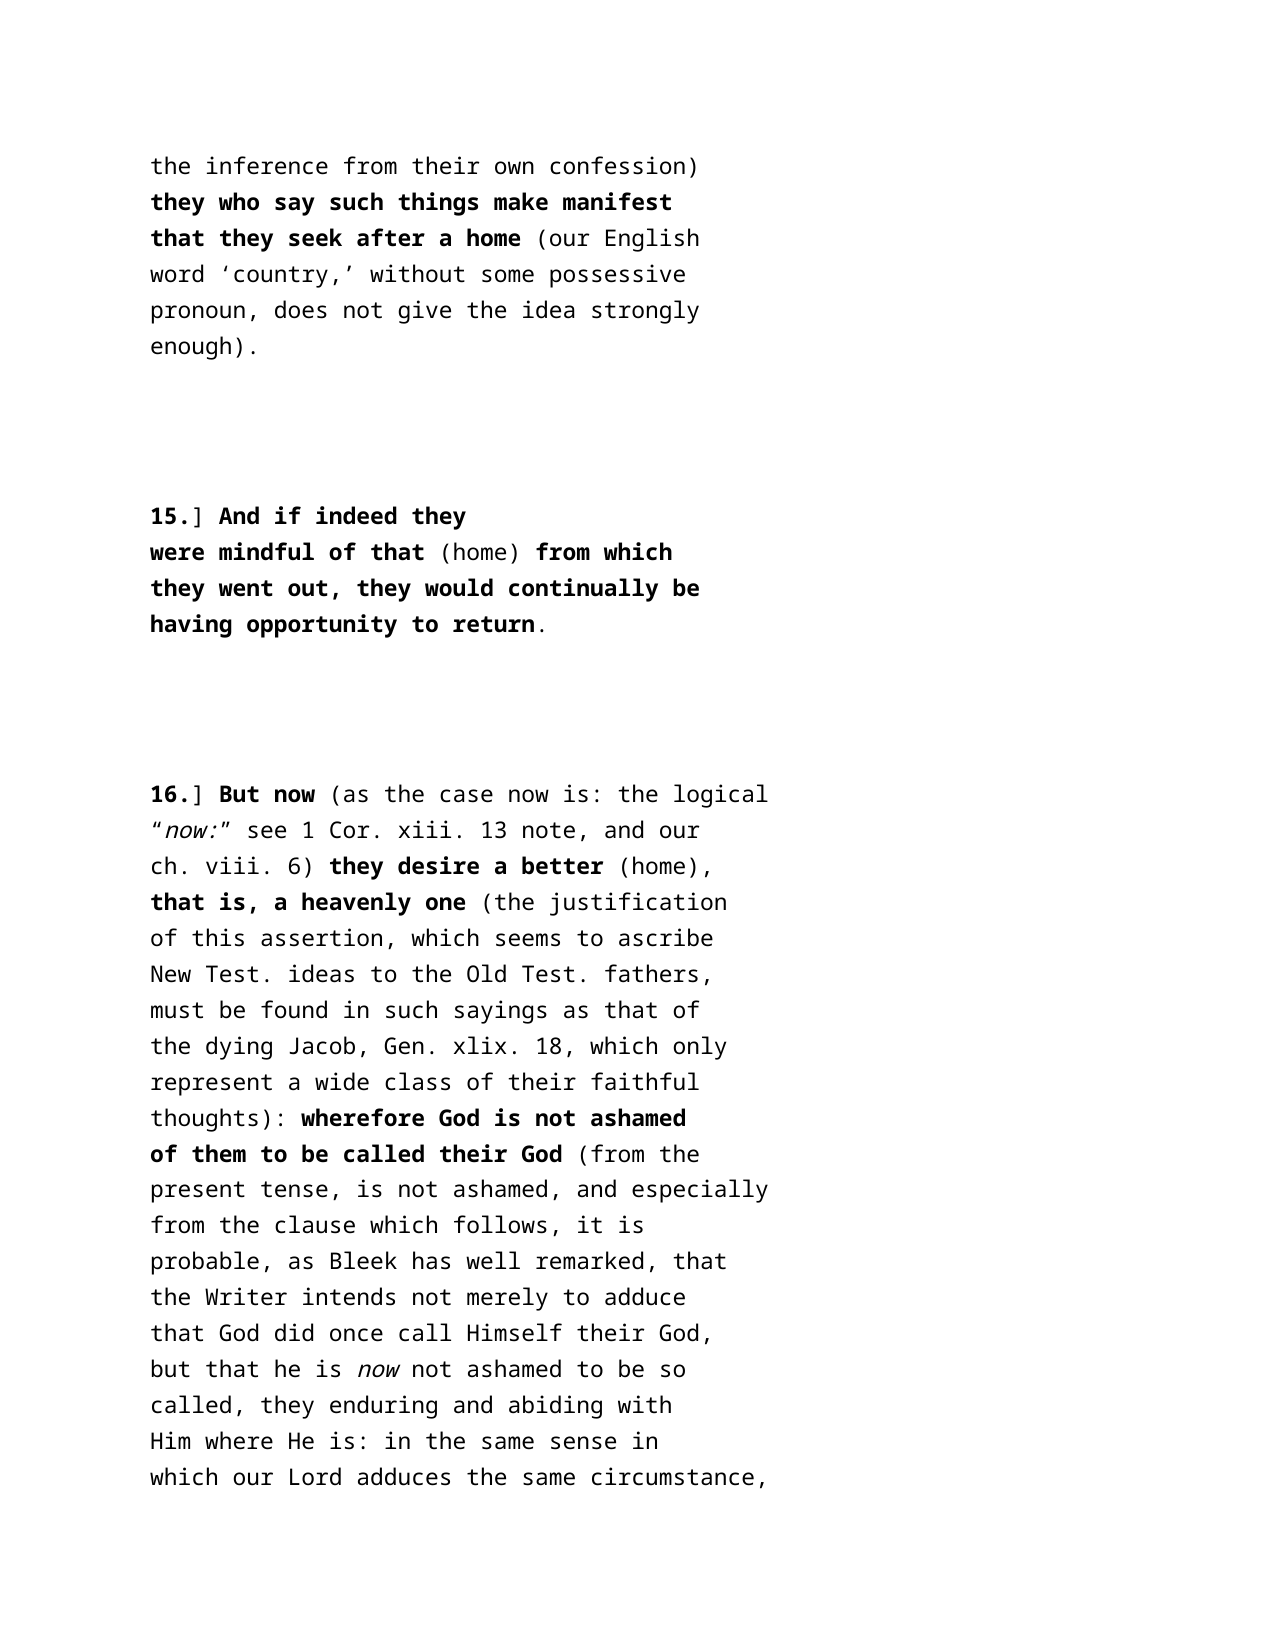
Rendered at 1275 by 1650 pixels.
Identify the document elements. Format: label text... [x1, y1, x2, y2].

text 15.] And if indeed they were mindful of that (home) from which they went out, they would continually be having opportunity to return. [150, 500, 1125, 639]
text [150, 778, 1125, 1492]
text the inference from their own confession) they who say such things make manifest that they seek after a home (our English word ‘country,’ without some possessive pronoun, does not give the idea strongly enough). [150, 150, 1125, 361]
